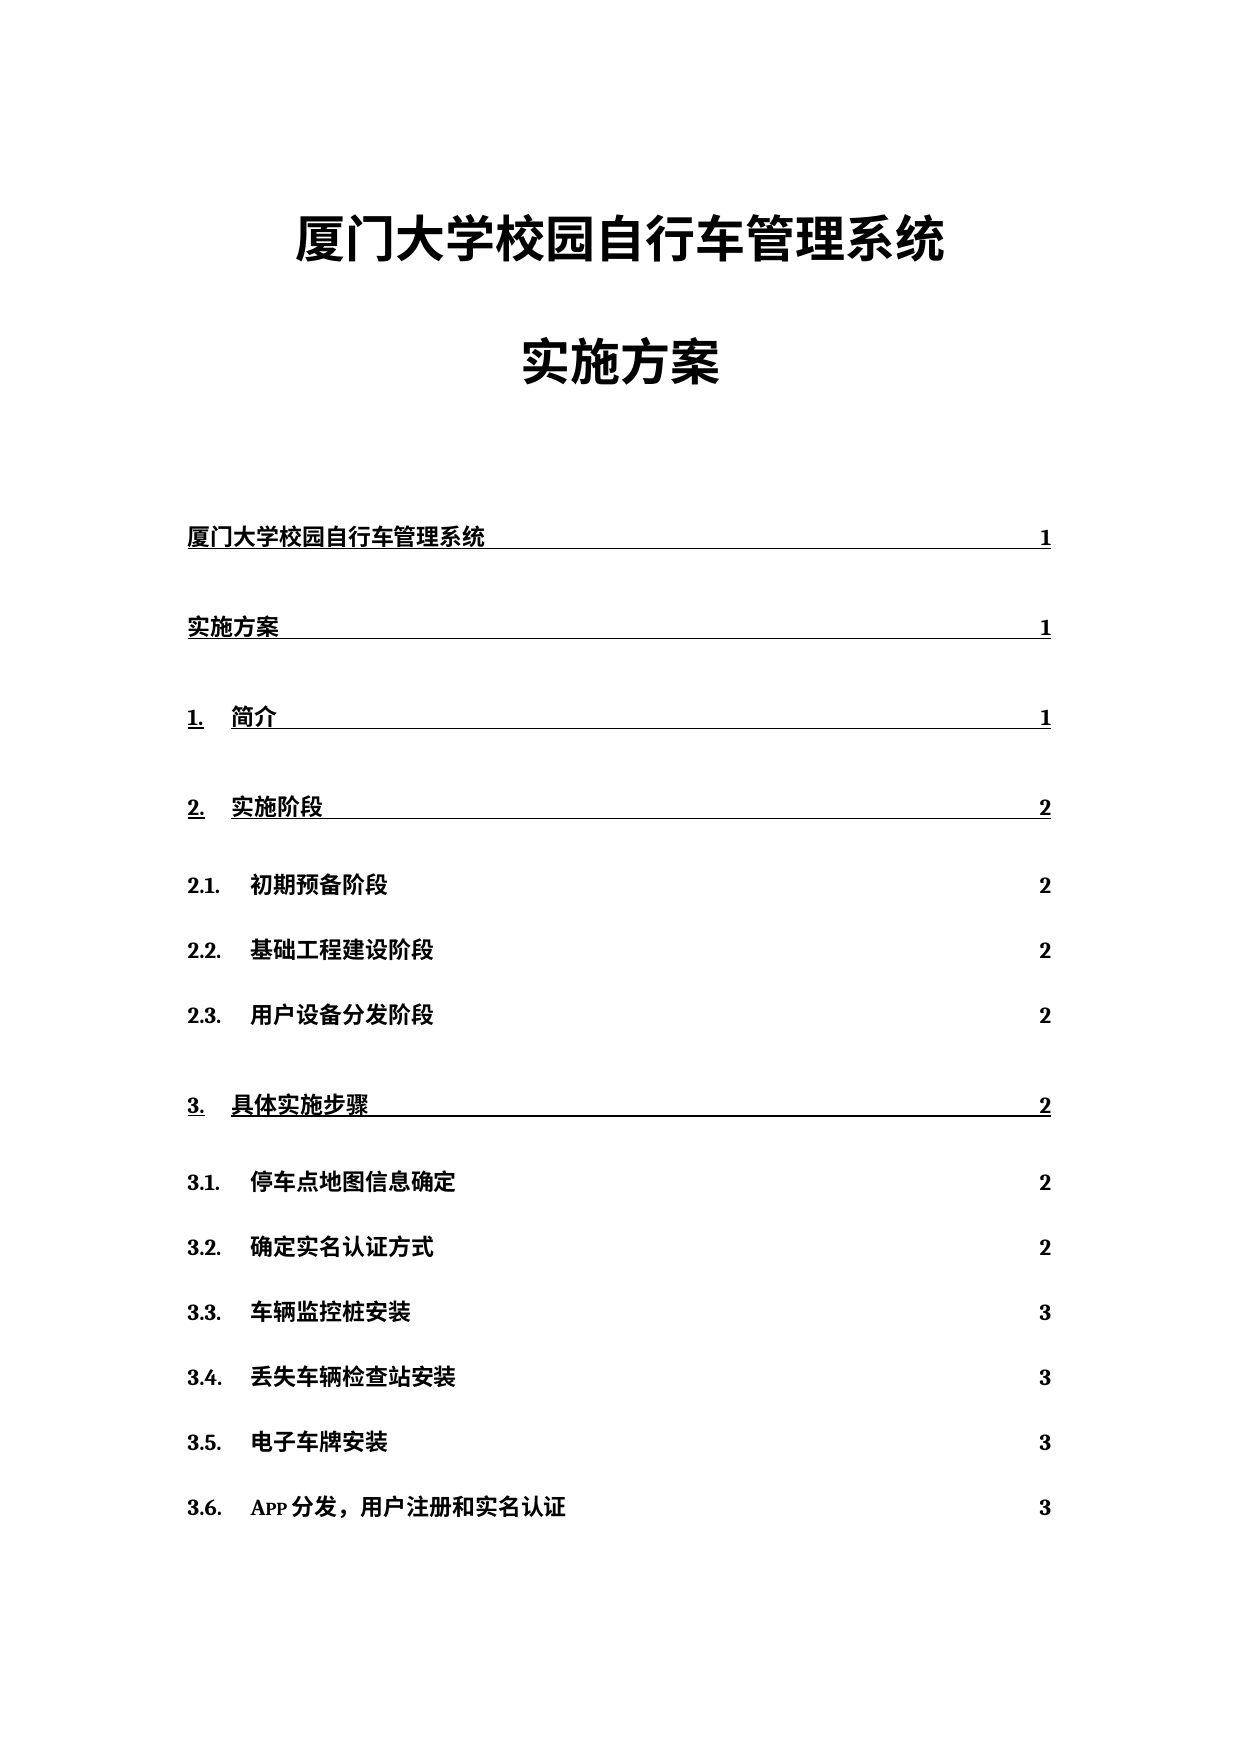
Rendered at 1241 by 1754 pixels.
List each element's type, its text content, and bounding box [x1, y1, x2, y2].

text 1. 简介 1 [187, 683, 1053, 748]
text 2.1. 初期预备阶段 2 [187, 851, 1053, 916]
text 2.3. 用户设备分发阶段 2 [187, 981, 1053, 1046]
text 2.2. 基础工程建设阶段 2 [187, 916, 1053, 981]
title 实施方案 [187, 309, 1053, 407]
text 3.6. App分发，用户注册和实名认证 3 [187, 1473, 1053, 1538]
text 2. 实施阶段 2 [187, 773, 1053, 838]
text 3.5. 电子车牌安装 3 [187, 1408, 1053, 1473]
text 3. 具体实施步骤 2 [187, 1071, 1053, 1136]
text 3.3. 车辆监控桩安装 3 [187, 1278, 1053, 1343]
text 3.1. 停车点地图信息确定 2 [187, 1148, 1053, 1213]
title 厦门大学校园自行车管理系统 [187, 187, 1053, 284]
text 实施方案 1 [187, 593, 1053, 658]
text 厦门大学校园自行车管理系统 1 [187, 503, 1053, 568]
text 3.2. 确定实名认证方式 2 [187, 1213, 1053, 1278]
text 3.4. 丢失车辆检查站安装 3 [187, 1343, 1053, 1408]
